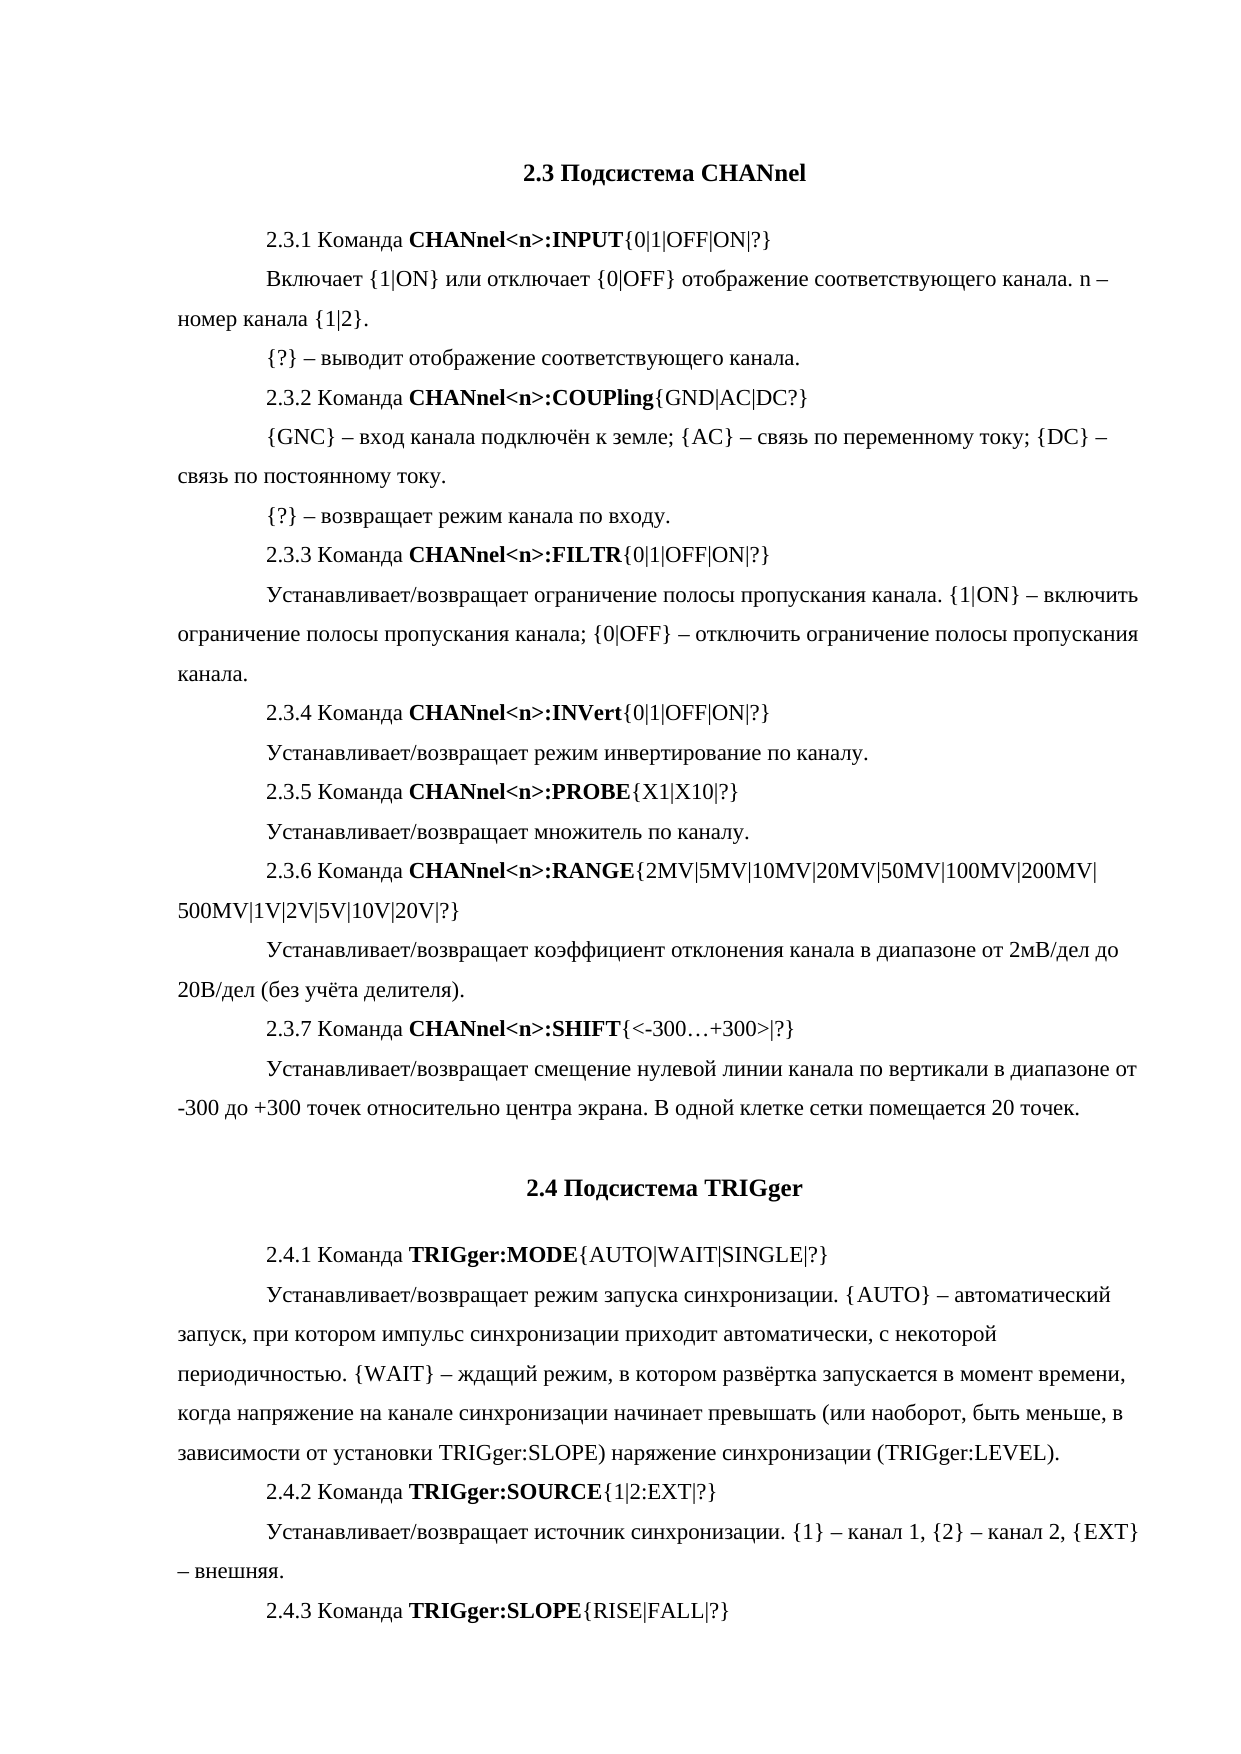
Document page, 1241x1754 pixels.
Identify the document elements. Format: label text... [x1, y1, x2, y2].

text 2.3.3 Команда CHANnel<n>:FILTR{0|1|OFF|ON|?} [177, 542, 1152, 568]
text Устанавливает/возвращает ограничение полосы пропускания канала. {1|ON} – включить ограничение полосы пропускания канала; {0|OFF} – отключить ограничение полосы пропускания канала. [177, 581, 1152, 686]
text 2.4.2 Команда TRIGger:SOURCE{1|2:EXT|?} [177, 1478, 1152, 1504]
subtitle 2.4 Подсистема TRIGger [177, 1173, 1152, 1202]
text 2.3.7 Команда CHANnel<n>:SHIFT{<-300…+300>|?} [177, 1015, 1152, 1042]
text 2.3.6 Команда CHANnel<n>:RANGE{2MV|5MV|10MV|20MV|50MV|100MV|200MV| [177, 857, 1152, 884]
text 2.3.5 Команда CHANnel<n>:PROBE{X1|X10|?} [177, 778, 1152, 805]
text 2.3.1 Команда CHANnel<n>:INPUT{0|1|OFF|ON|?} [177, 226, 1152, 252]
subtitle 2.3 Подсистема CHANnel [177, 158, 1152, 186]
text {?} – возвращает режим канала по входу. [177, 502, 1152, 528]
text 500MV|1V|2V|5V|10V|20V|?} [177, 897, 1152, 923]
text {?} – выводит отображение соответствующего канала. [177, 344, 1152, 371]
text Устанавливает/возвращает источник синхронизации. {1} – канал 1, {2} – канал 2, {EXT} – внешняя. [177, 1518, 1152, 1583]
text Устанавливает/возвращает смещение нулевой линии канала по вертикали в диапазоне от -300 до +300 точек относительно центра экрана. В одной клетке сетки помещается 20 точек. [177, 1055, 1152, 1121]
text Включает {1|ON} или отключает {0|OFF} отображение соответствующего канала. n – номер канала {1|2}. [177, 265, 1152, 331]
text Устанавливает/возвращает коэффициент отклонения канала в диапазоне от 2мВ/дел до 20В/дел (без учёта делителя). [177, 936, 1152, 1002]
text {GNC} – вход канала подключён к земле; {AC} – связь по переменному току; {DC} – связь по постоянному току. [177, 423, 1152, 489]
text 2.3.2 Команда CHANnel<n>:COUPling{GND|AC|DC?} [177, 384, 1152, 410]
text Устанавливает/возвращает режим запуска синхронизации. {AUTO} – автоматический запуск, при котором импульс синхронизации приходит автоматически, с некоторой периодичностью. {WAIT} – ждащий режим, в котором развёртка запускается в момент времени, когда напряжение на канале синхронизации начинает превышать (или наоборот, быть меньше, в зависимости от установки TRIGger:SLOPE) наряжение синхронизации (TRIGger:LEVEL). [177, 1281, 1152, 1465]
text Устанавливает/возвращает множитель по каналу. [177, 818, 1152, 844]
text 2.3.4 Команда CHANnel<n>:INVert{0|1|OFF|ON|?} [177, 699, 1152, 726]
text 2.4.1 Команда TRIGger:MODE{AUTO|WAIT|SINGLE|?} [177, 1241, 1152, 1268]
text Устанавливает/возвращает режим инвертирование по каналу. [177, 739, 1152, 765]
text 2.4.3 Команда TRIGger:SLOPE{RISE|FALL|?} [177, 1597, 1152, 1623]
